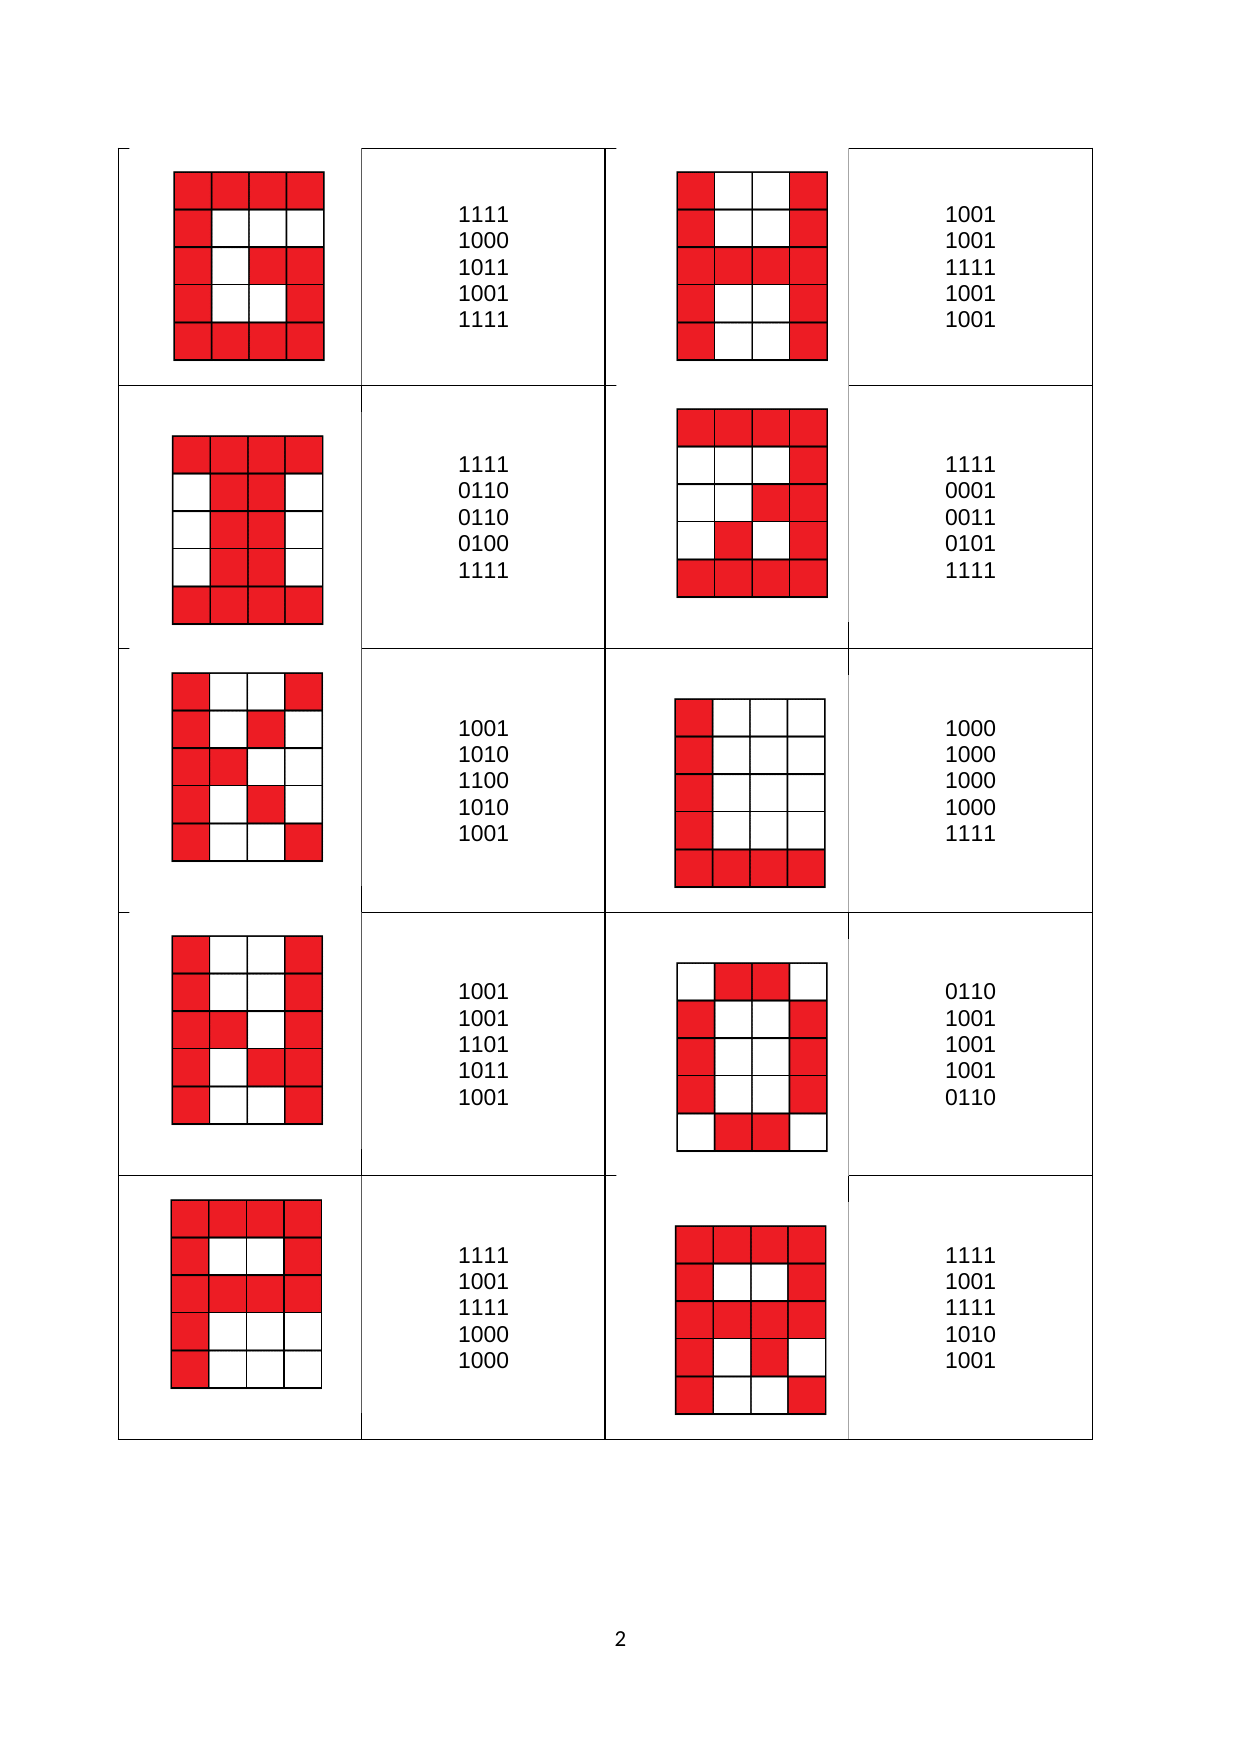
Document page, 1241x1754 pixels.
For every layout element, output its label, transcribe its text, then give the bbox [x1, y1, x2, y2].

picture [616, 675, 849, 912]
table_cell 1111 1001 1111 1000 1000 [362, 1176, 604, 1439]
table_cell [606, 649, 848, 912]
table_cell [119, 386, 361, 648]
picture [616, 939, 849, 1176]
table_cell [119, 913, 361, 1175]
table_cell [119, 149, 129, 385]
table_cell 1111 0001 0011 0101 1111 [849, 386, 1092, 648]
picture [129, 1176, 362, 1413]
table_cell 1000 1000 1000 1000 1111 [849, 649, 1092, 912]
table_cell 0110 1001 1001 1001 0110 [849, 913, 1092, 1175]
table_cell 1001 1001 1101 1011 1001 [362, 913, 604, 1175]
picture [129, 912, 362, 1149]
table_cell [119, 649, 361, 912]
picture [616, 148, 849, 622]
picture [129, 148, 362, 385]
picture [616, 1202, 849, 1439]
table_cell 1001 1010 1100 1010 1001 [362, 649, 604, 912]
picture [129, 412, 362, 886]
table_cell [606, 1176, 848, 1439]
table_cell [606, 386, 848, 648]
table_cell 1111 0110 0110 0100 1111 [362, 386, 604, 648]
table_cell 1001 1001 1111 1001 1001 [849, 149, 1092, 385]
table_cell [119, 1176, 361, 1439]
table_cell 1111 1001 1111 1010 1001 [849, 1176, 1092, 1439]
table_cell [606, 913, 848, 1175]
table_cell [606, 149, 616, 385]
table_cell 1111 1000 1011 1001 1111 [362, 149, 604, 385]
